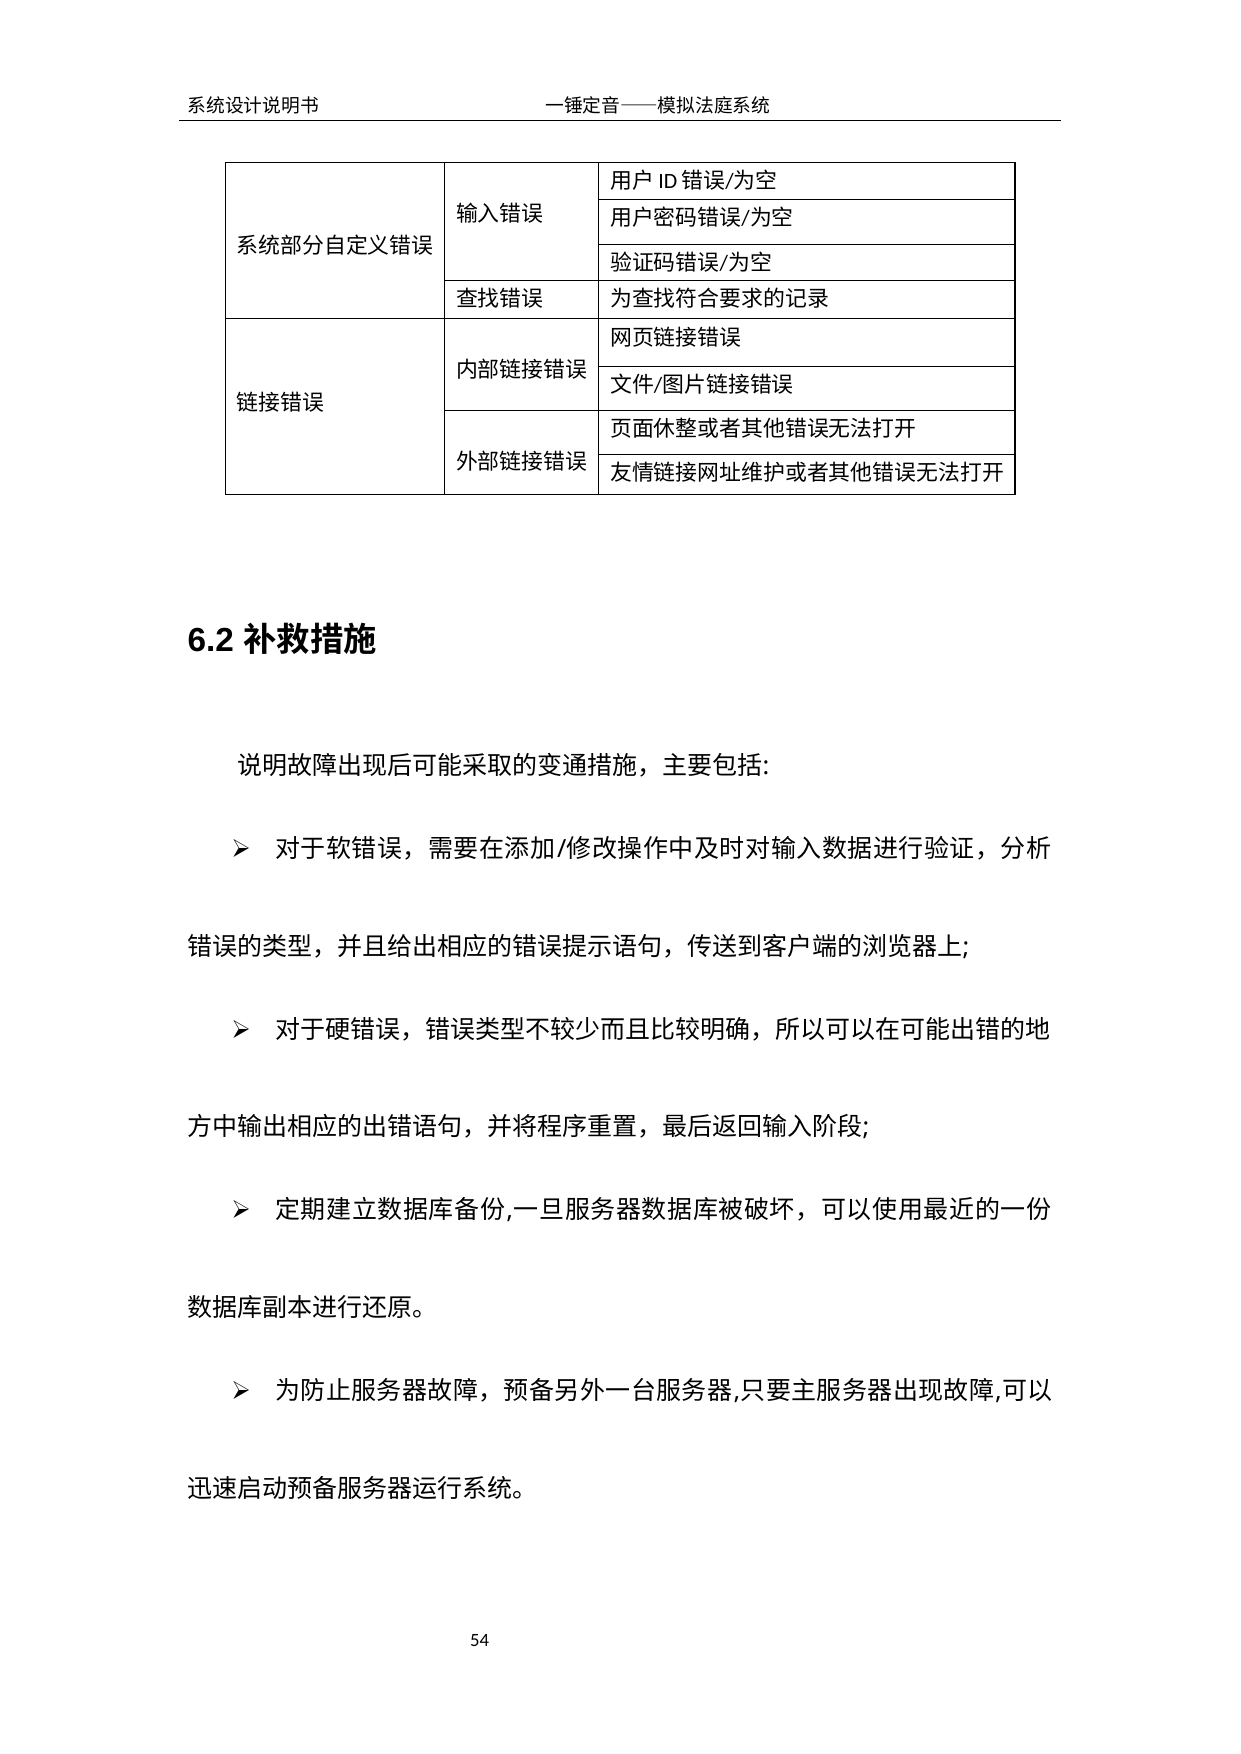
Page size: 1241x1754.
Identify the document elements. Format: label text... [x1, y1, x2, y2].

table_cell 文件/图片链接错误 [599, 367, 1014, 410]
table_cell 查找错误 [445, 281, 598, 318]
table_cell 为查找符合要求的记录 [599, 281, 1014, 318]
list 对于软错误，需要在添加/修改操作中及时对输入数据进行验证，分析错误的类型，并且给出相应的错误提示语句，传送到客户端的浏览器上; [187, 814, 1053, 977]
subtitle 6.2 补救措施 [187, 604, 1053, 669]
table_cell 外部链接错误 [445, 411, 598, 494]
table_cell 用户密码错误/为空 [599, 200, 1014, 243]
table_cell 输入错误 [445, 163, 598, 280]
table_cell 页面休整或者其他错误无法打开 [599, 411, 1014, 454]
list 对于硬错误，错误类型不较少而且比较明确，所以可以在可能出错的地方中输出相应的出错语句，并将程序重置，最后返回输入阶段; [187, 995, 1053, 1157]
text 说明故障出现后可能采取的变通措施，主要包括: [187, 731, 1053, 796]
table_cell 内部链接错误 [445, 319, 598, 410]
table_cell 用户ID错误/为空 [599, 163, 1014, 199]
table_cell 友情链接网址维护或者其他错误无法打开 [599, 455, 1014, 494]
list 定期建立数据库备份,一旦服务器数据库被破坏，可以使用最近的一份数据库副本进行还原。 [187, 1176, 1053, 1338]
table_cell 系统部分自定义错误 [226, 163, 444, 318]
table_cell 链接错误 [226, 319, 444, 494]
table_cell 验证码错误/为空 [599, 245, 1014, 280]
table_cell 网页链接错误 [599, 319, 1014, 366]
list 为防止服务器故障，预备另外一台服务器,只要主服务器出现故障,可以迅速启动预备服务器运行系统。 [187, 1356, 1053, 1519]
